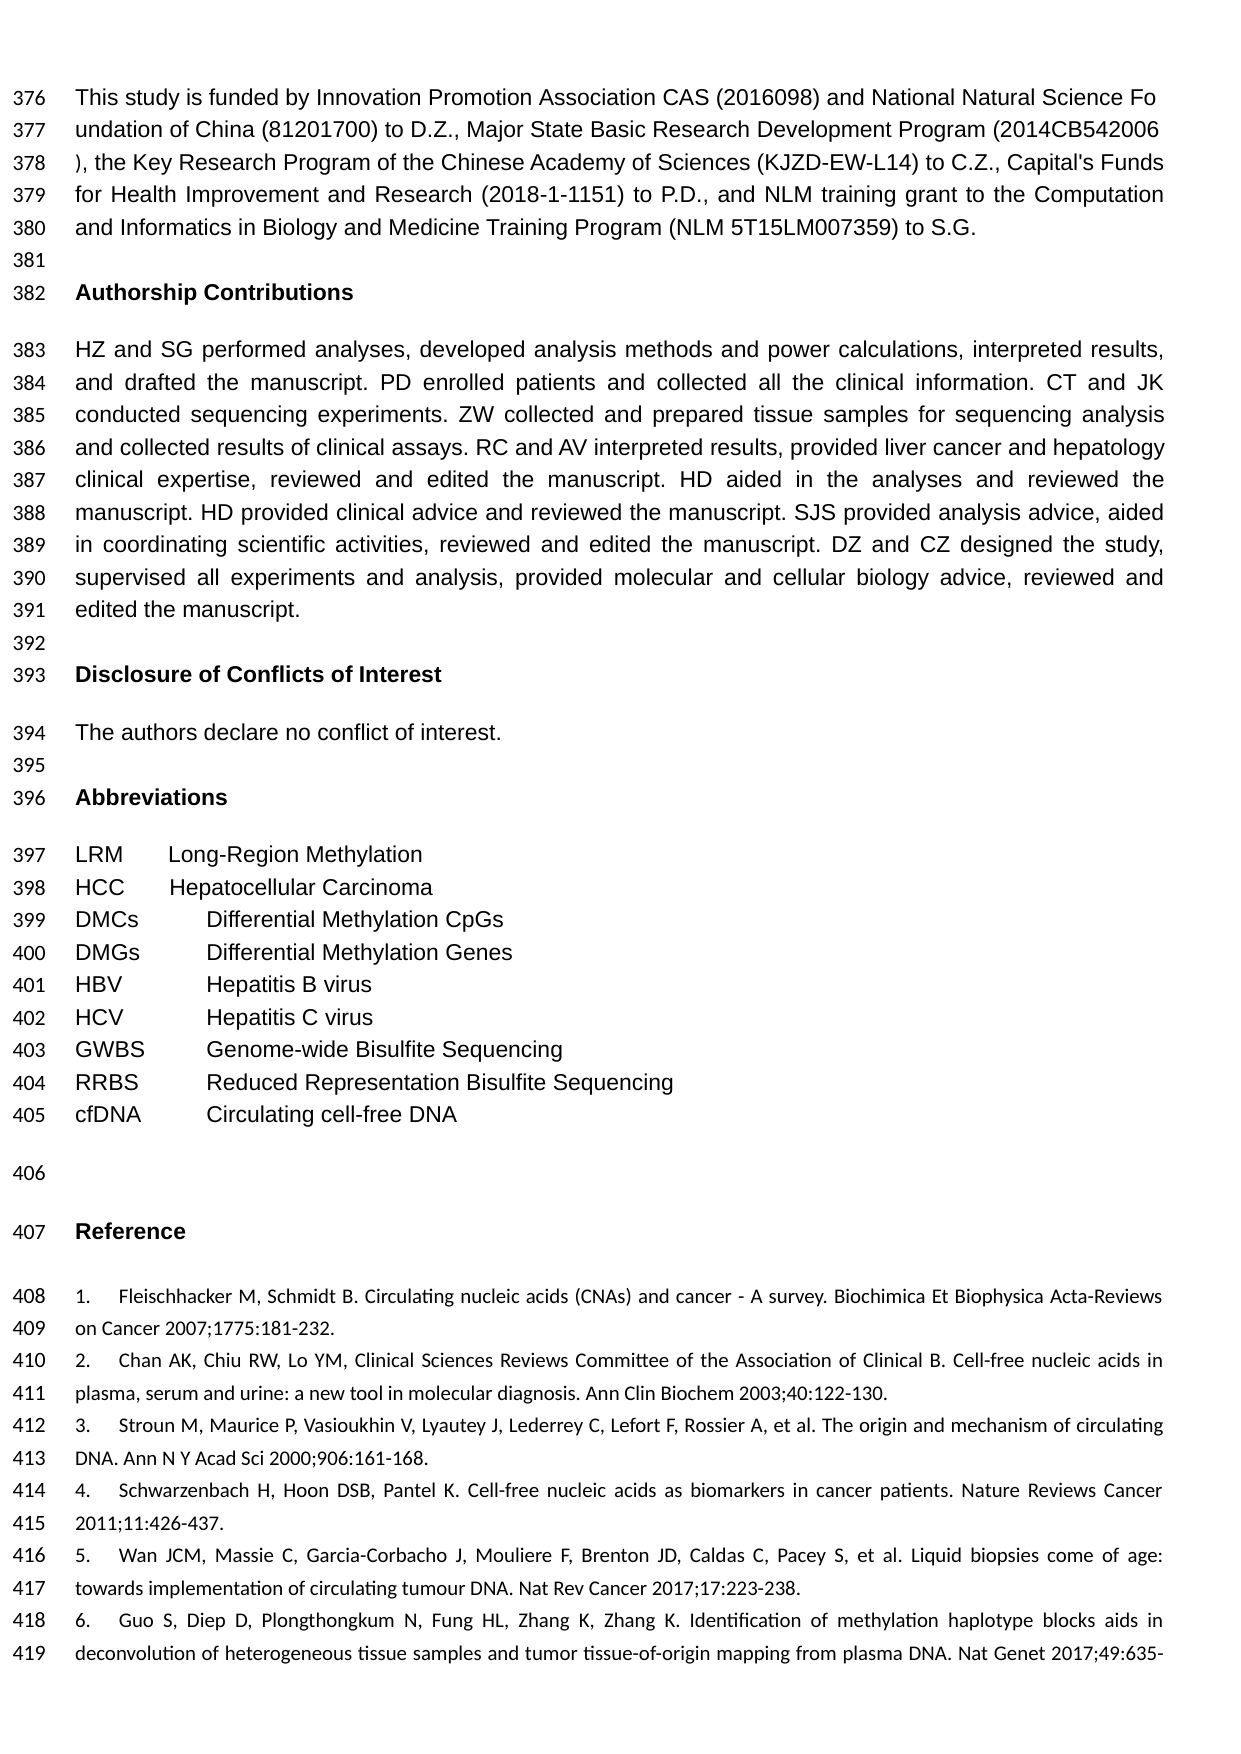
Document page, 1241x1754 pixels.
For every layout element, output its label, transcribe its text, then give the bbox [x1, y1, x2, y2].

text DMGs Differential Methylation Genes [75, 936, 1165, 968]
text HCV Hepatitis C virus [75, 1001, 1165, 1033]
text GWBS Genome-wide Bisulfite Sequencing [75, 1033, 1165, 1066]
subtitle Reference [75, 1215, 1165, 1248]
text 3. Stroun M, Maurice P, Vasioukhin V, Lyautey J, Lederrey C, Lefort F, Rossier A, et al. The origin and mechanism of circulating DNA. Ann N Y Acad Sci 2000;906:161-168. [75, 1409, 1165, 1474]
text HCC Hepatocellular Carcinoma [75, 871, 1165, 903]
text 2. Chan AK, Chiu RW, Lo YM, Clinical Sciences Reviews Committee of the Association of Clinical B. Cell-free nucleic acids in plasma, serum and urine: a new tool in molecular diagnosis. Ann Clin Biochem 2003;40:122-130. [75, 1344, 1165, 1409]
text 1. Fleischhacker M, Schmidt B. Circulating nucleic acids (CNAs) and cancer - A survey. Biochimica Et Biophysica Acta-Reviews on Cancer 2007;1775:181-232. [75, 1279, 1165, 1344]
text Abbreviations [75, 781, 1165, 813]
text DMCs Differential Methylation CpGs [75, 903, 1165, 936]
text LRM Long-Region Methylation [75, 838, 1165, 871]
text The authors declare no conflict of interest. [75, 716, 1165, 748]
text This study is funded by Innovation Promotion Association CAS (2016098) and National Natural Science Foundation of China (81201700) to D.Z., Major State Basic Research Development Program (2014CB542006), the Key Research Program of the Chinese Academy of Sciences (KJZD-EW-L14) to C.Z., Capital's Funds for Health Improvement and Research (2018-1-1151) to P.D., and NLM training grant to the Computation and Informatics in Biology and Medicine Training Program (NLM 5T15LM007359) to S.G. [75, 81, 1165, 243]
text Disclosure of Conflicts of Interest [75, 658, 1165, 691]
text 5. Wan JCM, Massie C, Garcia-Corbacho J, Mouliere F, Brenton JD, Caldas C, Pacey S, et al. Liquid biopsies come of age: towards implementation of circulating tumour DNA. Nat Rev Cancer 2017;17:223-238. [75, 1539, 1165, 1604]
text cfDNA Circulating cell-free DNA [75, 1098, 1165, 1131]
text Authorship Contributions [75, 276, 1165, 308]
text RRBS Reduced Representation Bisulfite Sequencing [75, 1066, 1165, 1098]
text HBV Hepatitis B virus [75, 968, 1165, 1001]
text HZ and SG performed analyses, developed analysis methods and power calculations, interpreted results, and drafted the manuscript. PD enrolled patients and collected all the clinical information. CT and JK conducted sequencing experiments. ZW collected and prepared tissue samples for sequencing analysis and collected results of clinical assays. RC and AV interpreted results, provided liver cancer and hepatology clinical expertise, reviewed and edited the manuscript. HD aided in the analyses and reviewed the manuscript. HD provided clinical advice and reviewed the manuscript. SJS provided analysis advice, aided in coordinating scientific activities, reviewed and edited the manuscript. DZ and CZ designed the study, supervised all experiments and analysis, provided molecular and cellular biology advice, reviewed and edited the manuscript. [75, 333, 1165, 626]
text 4. Schwarzenbach H, Hoon DSB, Pantel K. Cell-free nucleic acids as biomarkers in cancer patients. Nature Reviews Cancer 2011;11:426-437. [75, 1474, 1165, 1539]
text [75, 1604, 1165, 1669]
